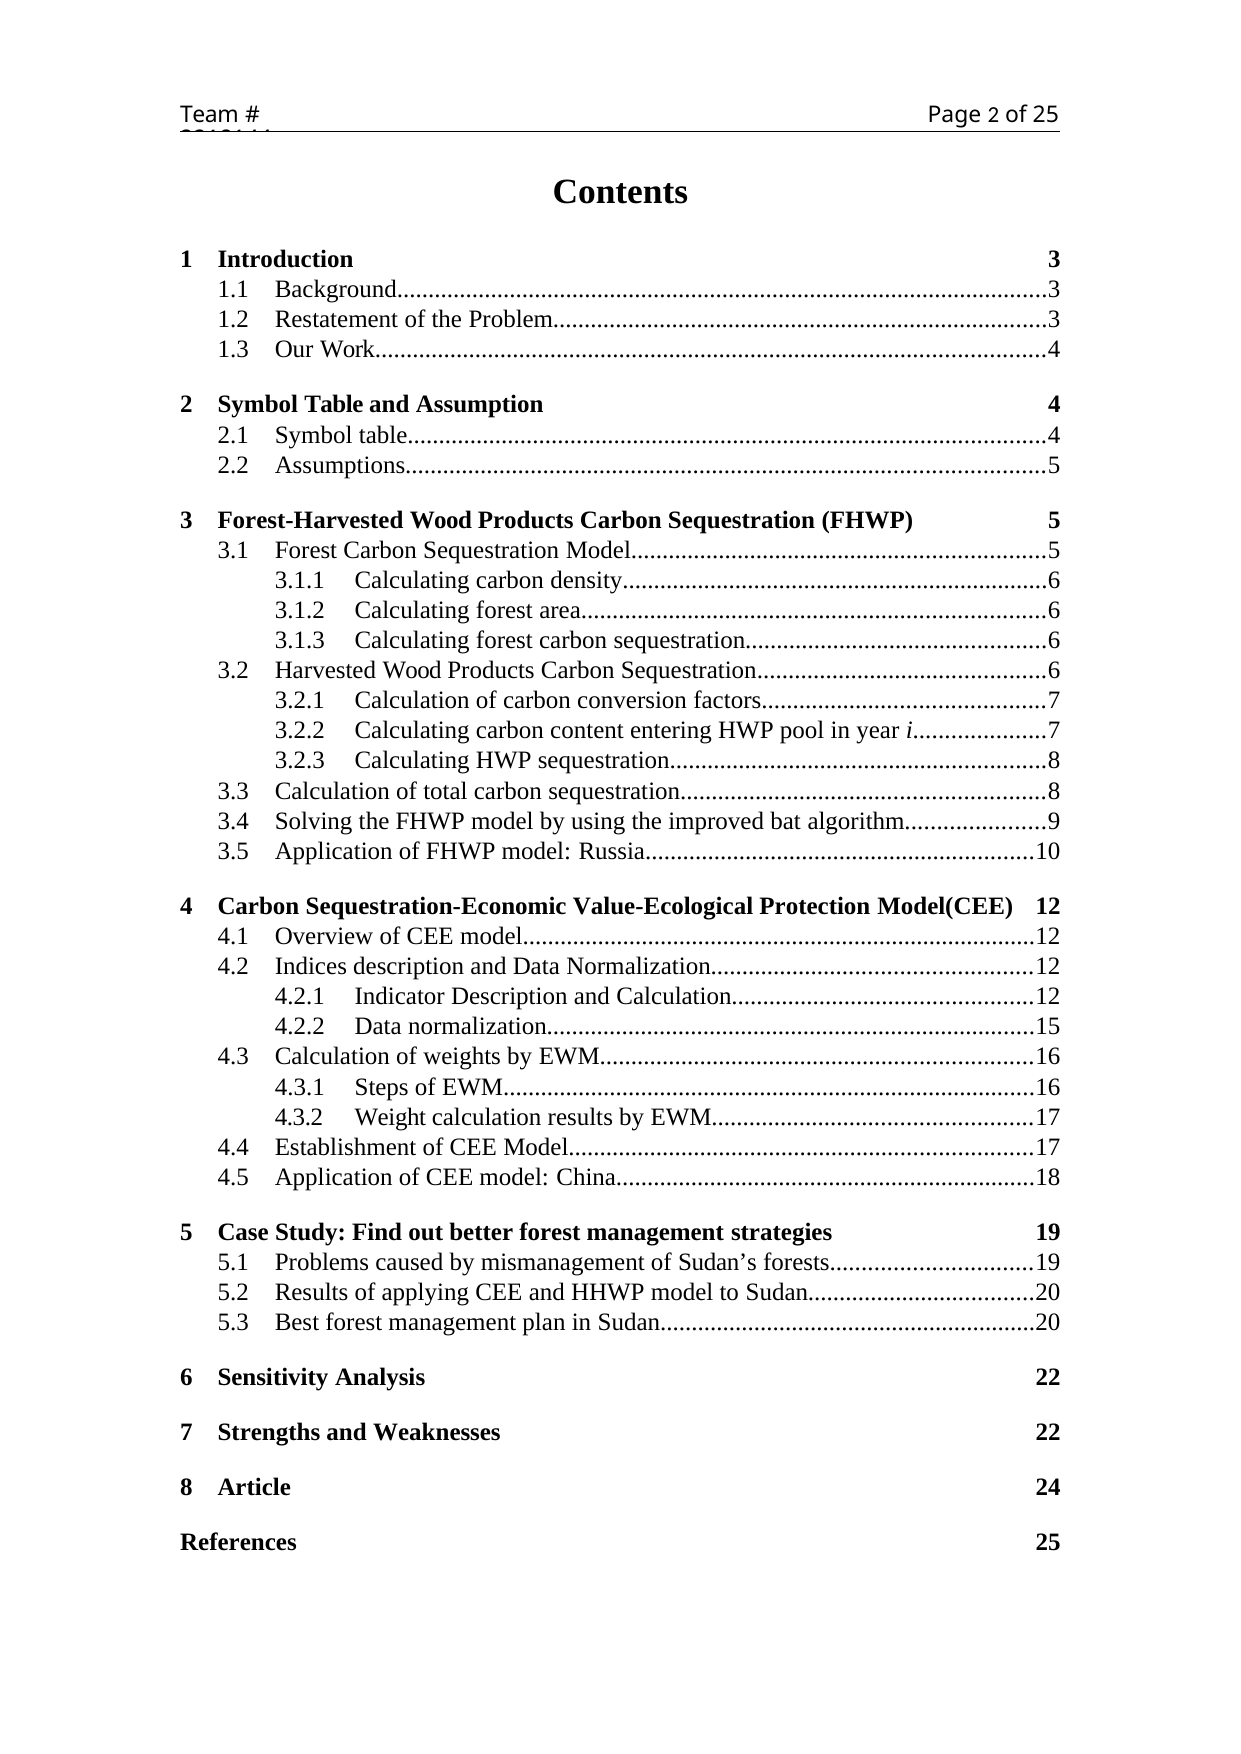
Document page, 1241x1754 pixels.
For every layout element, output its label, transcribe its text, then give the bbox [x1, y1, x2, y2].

text Contents [169, 171, 1071, 212]
